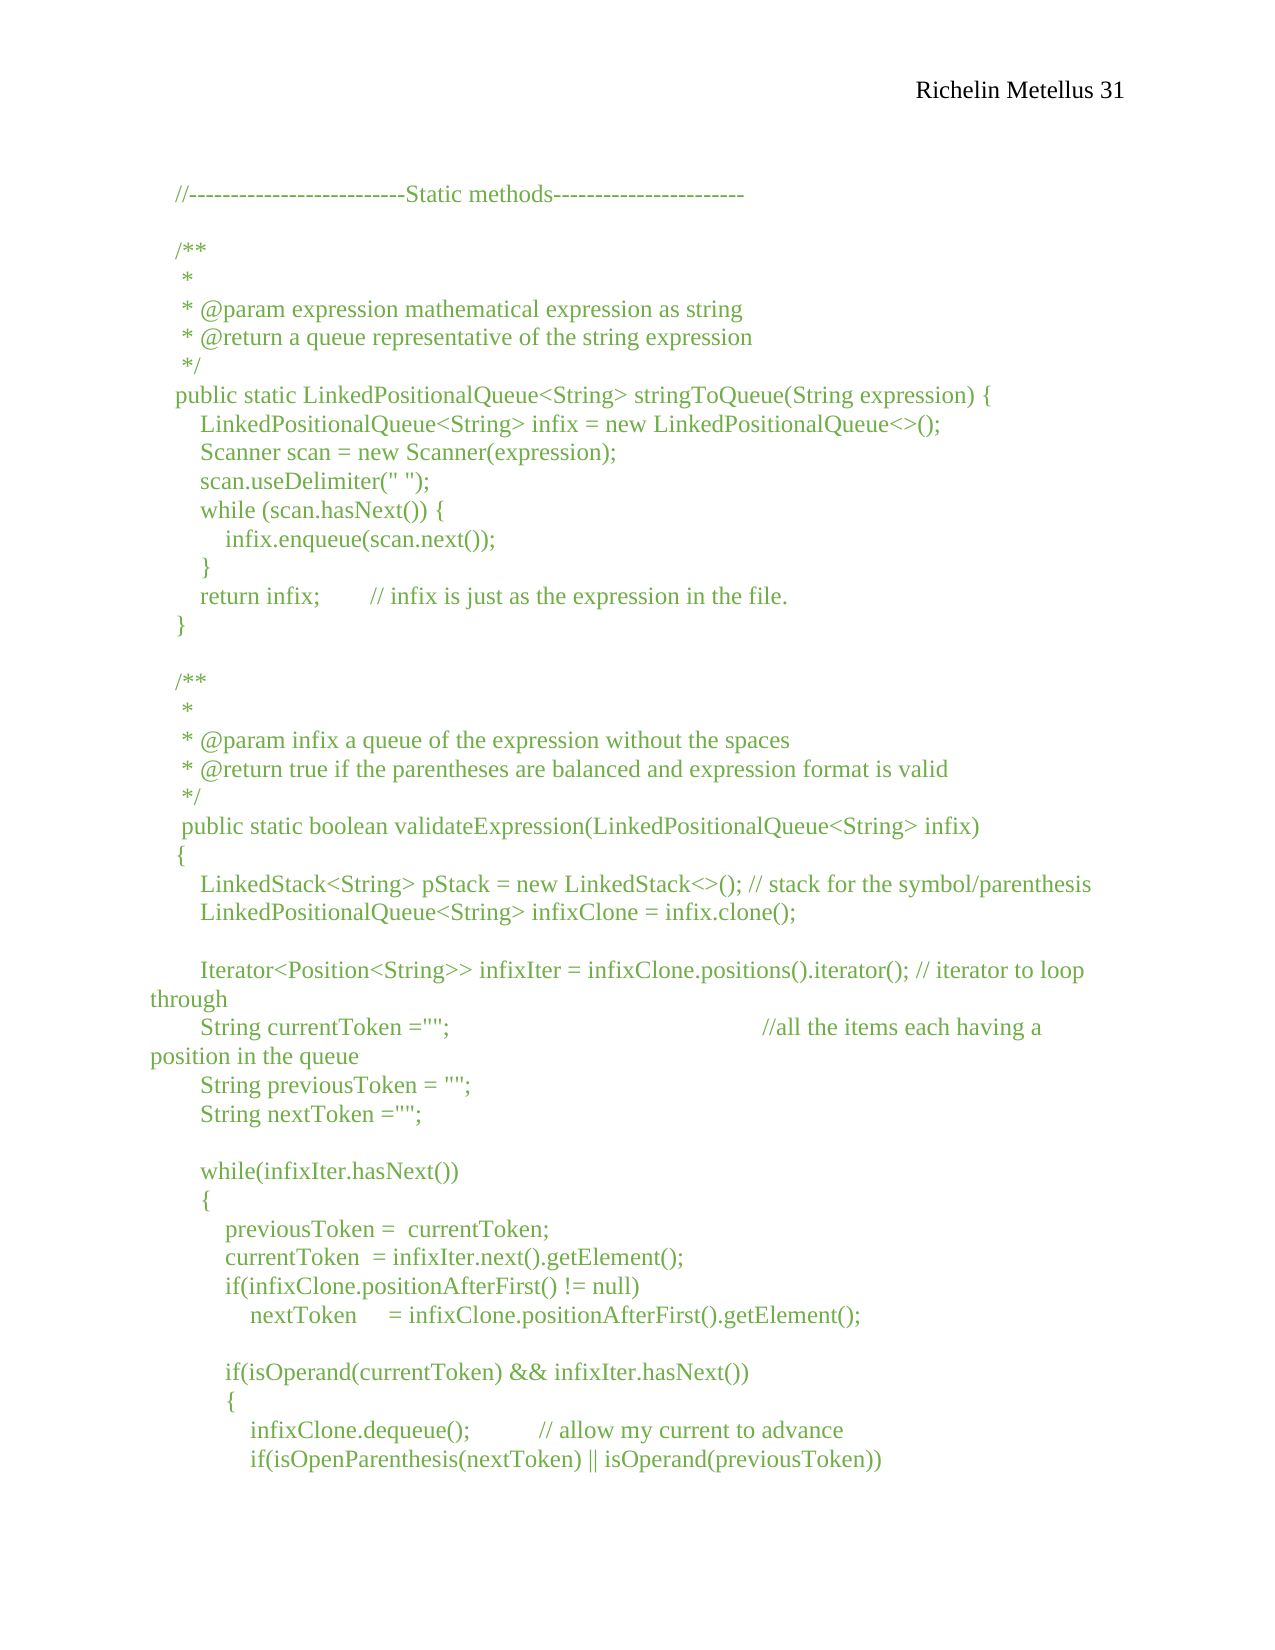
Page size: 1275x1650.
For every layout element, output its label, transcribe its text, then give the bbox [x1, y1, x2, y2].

text { [150, 1386, 1125, 1415]
text if(isOpenParenthesis(nextToken) || isOperand(previousToken)) [150, 1444, 1125, 1472]
text } [150, 552, 1125, 581]
text { [150, 1185, 1125, 1214]
text currentToken = infixIter.next().getElement(); [150, 1242, 1125, 1271]
text */ [150, 782, 1125, 811]
text * [150, 696, 1125, 725]
text LinkedStack<String> pStack = new LinkedStack<>(); // stack for the symbol/parenthesis [150, 869, 1125, 897]
text //--------------------------Static methods----------------------- [150, 179, 1125, 207]
text String previousToken = ""; [150, 1070, 1125, 1099]
text nextToken = infixClone.positionAfterFirst().getElement(); [150, 1300, 1125, 1329]
text infix.enqueue(scan.next()); [150, 524, 1125, 552]
text * @return true if the parentheses are balanced and expression format is valid [150, 754, 1125, 782]
text public static LinkedPositionalQueue<String> stringToQueue(String expression) { [150, 380, 1125, 409]
text public static boolean validateExpression(LinkedPositionalQueue<String> infix) [150, 811, 1125, 840]
text String nextToken =""; [150, 1099, 1125, 1127]
text Scanner scan = new Scanner(expression); [150, 437, 1125, 466]
text while(infixIter.hasNext()) [150, 1156, 1125, 1185]
text */ [150, 351, 1125, 380]
text scan.useDelimiter(" "); [150, 466, 1125, 495]
text * @param expression mathematical expression as string [150, 294, 1125, 322]
text LinkedPositionalQueue<String> infixClone = infix.clone(); [150, 897, 1125, 926]
text Iterator<Position<String>> infixIter = infixClone.positions().iterator(); // iterator to loop through [150, 955, 1125, 1012]
text * @param infix a queue of the expression without the spaces [150, 725, 1125, 754]
text String currentToken =""; //all the items each having a position in the queue [150, 1012, 1125, 1070]
text * @return a queue representative of the string expression [150, 322, 1125, 351]
text * [150, 265, 1125, 294]
text previousToken = currentToken; [150, 1214, 1125, 1242]
text /** [150, 236, 1125, 265]
text { [150, 840, 1125, 869]
text return infix; // infix is just as the expression in the file. [150, 581, 1125, 610]
text infixClone.dequeue(); // allow my current to advance [150, 1415, 1125, 1444]
text while (scan.hasNext()) { [150, 495, 1125, 524]
text if(infixClone.positionAfterFirst() != null) [150, 1271, 1125, 1300]
text /** [150, 667, 1125, 696]
text if(isOperand(currentToken) && infixIter.hasNext()) [150, 1357, 1125, 1386]
text } [150, 610, 1125, 639]
text LinkedPositionalQueue<String> infix = new LinkedPositionalQueue<>(); [150, 409, 1125, 437]
